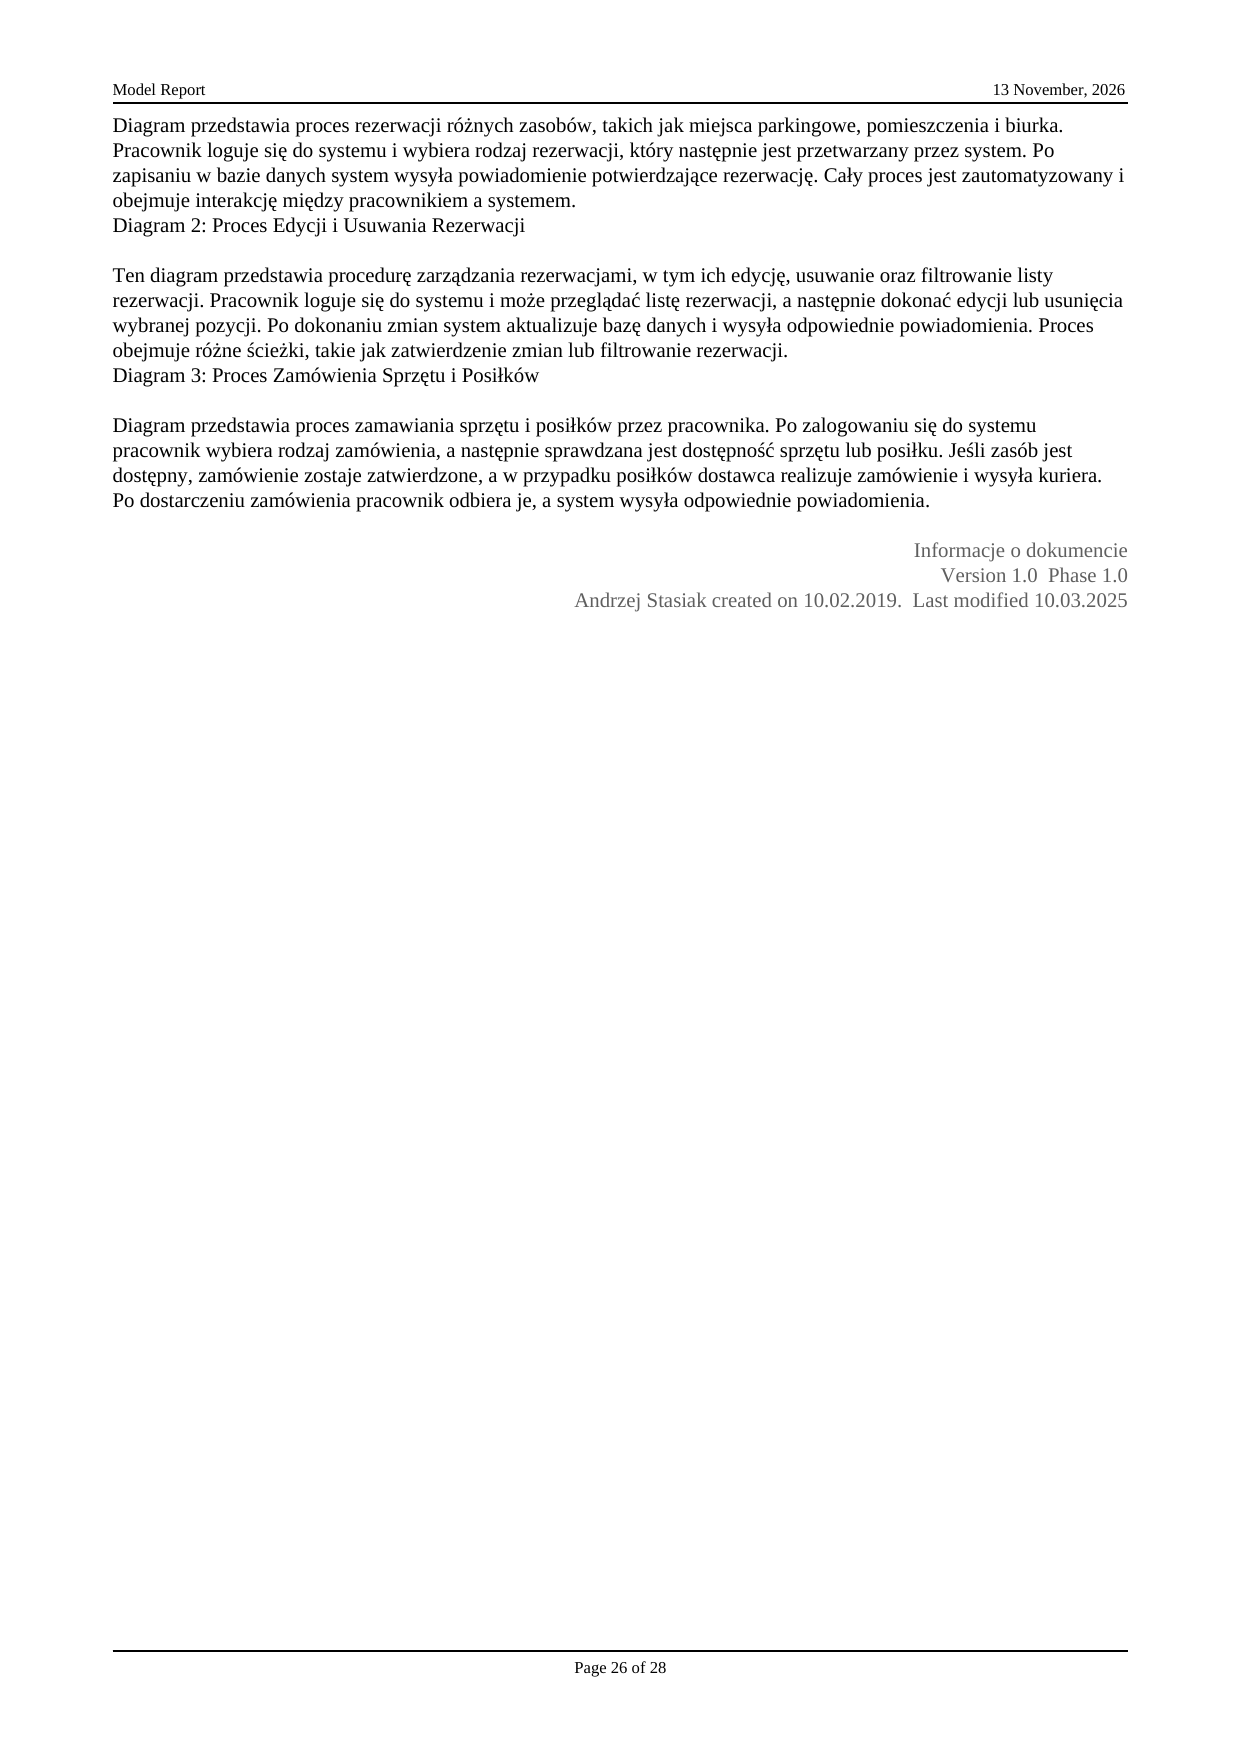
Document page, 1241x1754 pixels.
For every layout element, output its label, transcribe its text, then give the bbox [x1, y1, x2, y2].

text Diagram przedstawia proces zamawiania sprzętu i posiłków przez pracownika. Po zalogowaniu się do systemu pracownik wybiera rodzaj zamówienia, a następnie sprawdzana jest dostępność sprzętu lub posiłku. Jeśli zasób jest dostępny, zamówienie zostaje zatwierdzone, a w przypadku posiłków dostawca realizuje zamówienie i wysyła kuriera. Po dostarczeniu zamówienia pracownik odbiera je, a system wysyła odpowiednie powiadomienia. [112, 412, 1128, 512]
text Diagram 2: Proces Edycji i Usuwania Rezerwacji [112, 212, 1128, 237]
text Informacje o dokumencie [112, 537, 1128, 562]
text Version 1.0 Phase 1.0 [112, 562, 1128, 587]
text Diagram 3: Proces Zamówienia Sprzętu i Posiłków [112, 362, 1128, 387]
text Diagram przedstawia proces rezerwacji różnych zasobów, takich jak miejsca parkingowe, pomieszczenia i biurka. Pracownik loguje się do systemu i wybiera rodzaj rezerwacji, który następnie jest przetwarzany przez system. Po zapisaniu w bazie danych system wysyła powiadomienie potwierdzające rezerwację. Cały proces jest zautomatyzowany i obejmuje interakcję między pracownikiem a systemem. [112, 112, 1128, 212]
text Andrzej Stasiak created on 10.02.2019. Last modified 10.03.2025 [112, 587, 1128, 612]
text Ten diagram przedstawia procedurę zarządzania rezerwacjami, w tym ich edycję, usuwanie oraz filtrowanie listy rezerwacji. Pracownik loguje się do systemu i może przeglądać listę rezerwacji, a następnie dokonać edycji lub usunięcia wybranej pozycji. Po dokonaniu zmian system aktualizuje bazę danych i wysyła odpowiednie powiadomienia. Proces obejmuje różne ścieżki, takie jak zatwierdzenie zmian lub filtrowanie rezerwacji. [112, 262, 1128, 362]
